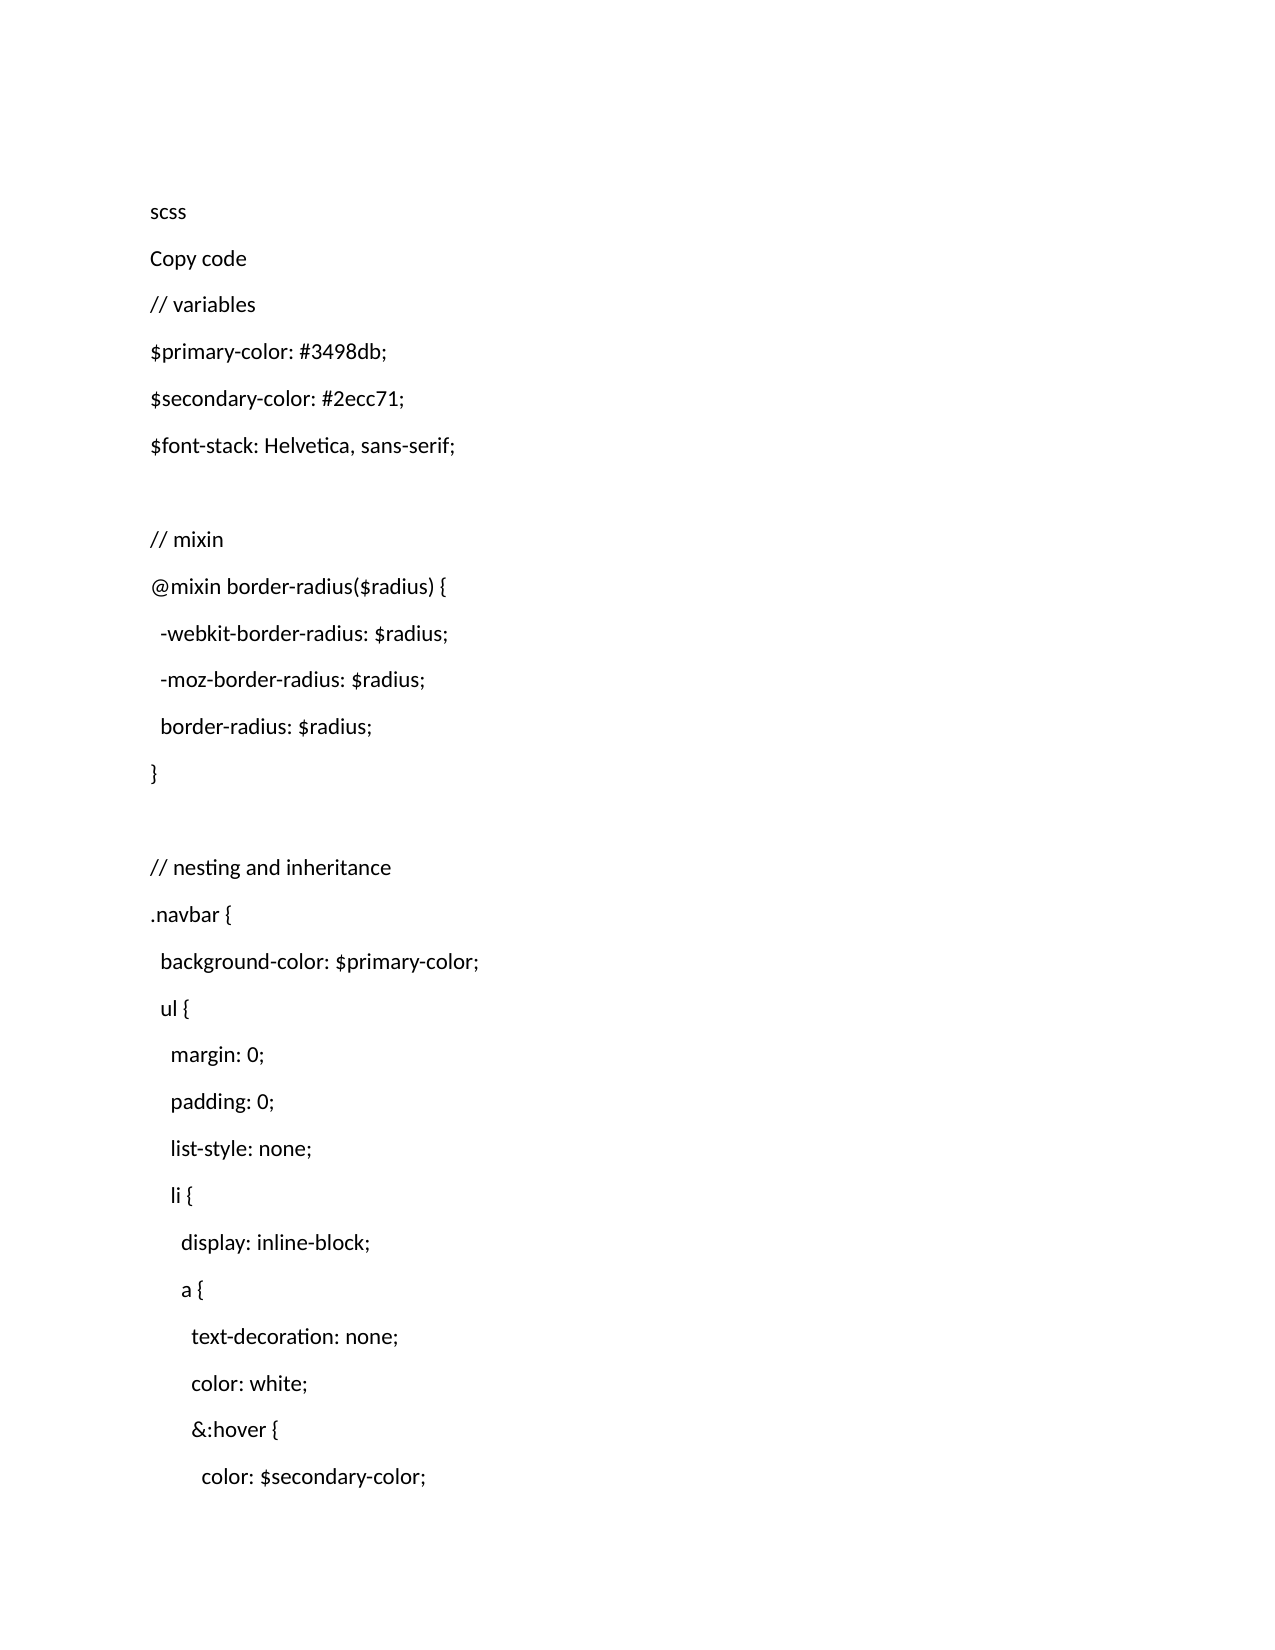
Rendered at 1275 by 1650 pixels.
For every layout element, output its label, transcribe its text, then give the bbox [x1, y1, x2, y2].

text $primary-color: #3498db; [150, 337, 1125, 366]
text -moz-border-radius: $radius; [150, 666, 1125, 694]
text scss [150, 197, 1125, 225]
text background-color: $primary-color; [150, 947, 1125, 975]
text @mixin border-radius($radius) { [150, 572, 1125, 600]
text // mixin [150, 525, 1125, 553]
text color: $secondary-color; [150, 1462, 1125, 1491]
text border-radius: $radius; [150, 712, 1125, 741]
text } [150, 759, 1125, 787]
text a { [150, 1275, 1125, 1303]
text $secondary-color: #2ecc71; [150, 384, 1125, 412]
text $font-stack: Helvetica, sans-serif; [150, 431, 1125, 459]
text color: white; [150, 1369, 1125, 1397]
text ul { [150, 994, 1125, 1022]
text Copy code [150, 244, 1125, 272]
text // variables [150, 291, 1125, 319]
text padding: 0; [150, 1087, 1125, 1116]
text -webkit-border-radius: $radius; [150, 619, 1125, 647]
text &:hover { [150, 1416, 1125, 1444]
text // nesting and inheritance [150, 853, 1125, 881]
text list-style: none; [150, 1134, 1125, 1162]
text margin: 0; [150, 1041, 1125, 1069]
text .navbar { [150, 900, 1125, 928]
text text-decoration: none; [150, 1322, 1125, 1350]
text li { [150, 1181, 1125, 1209]
text display: inline-block; [150, 1228, 1125, 1256]
